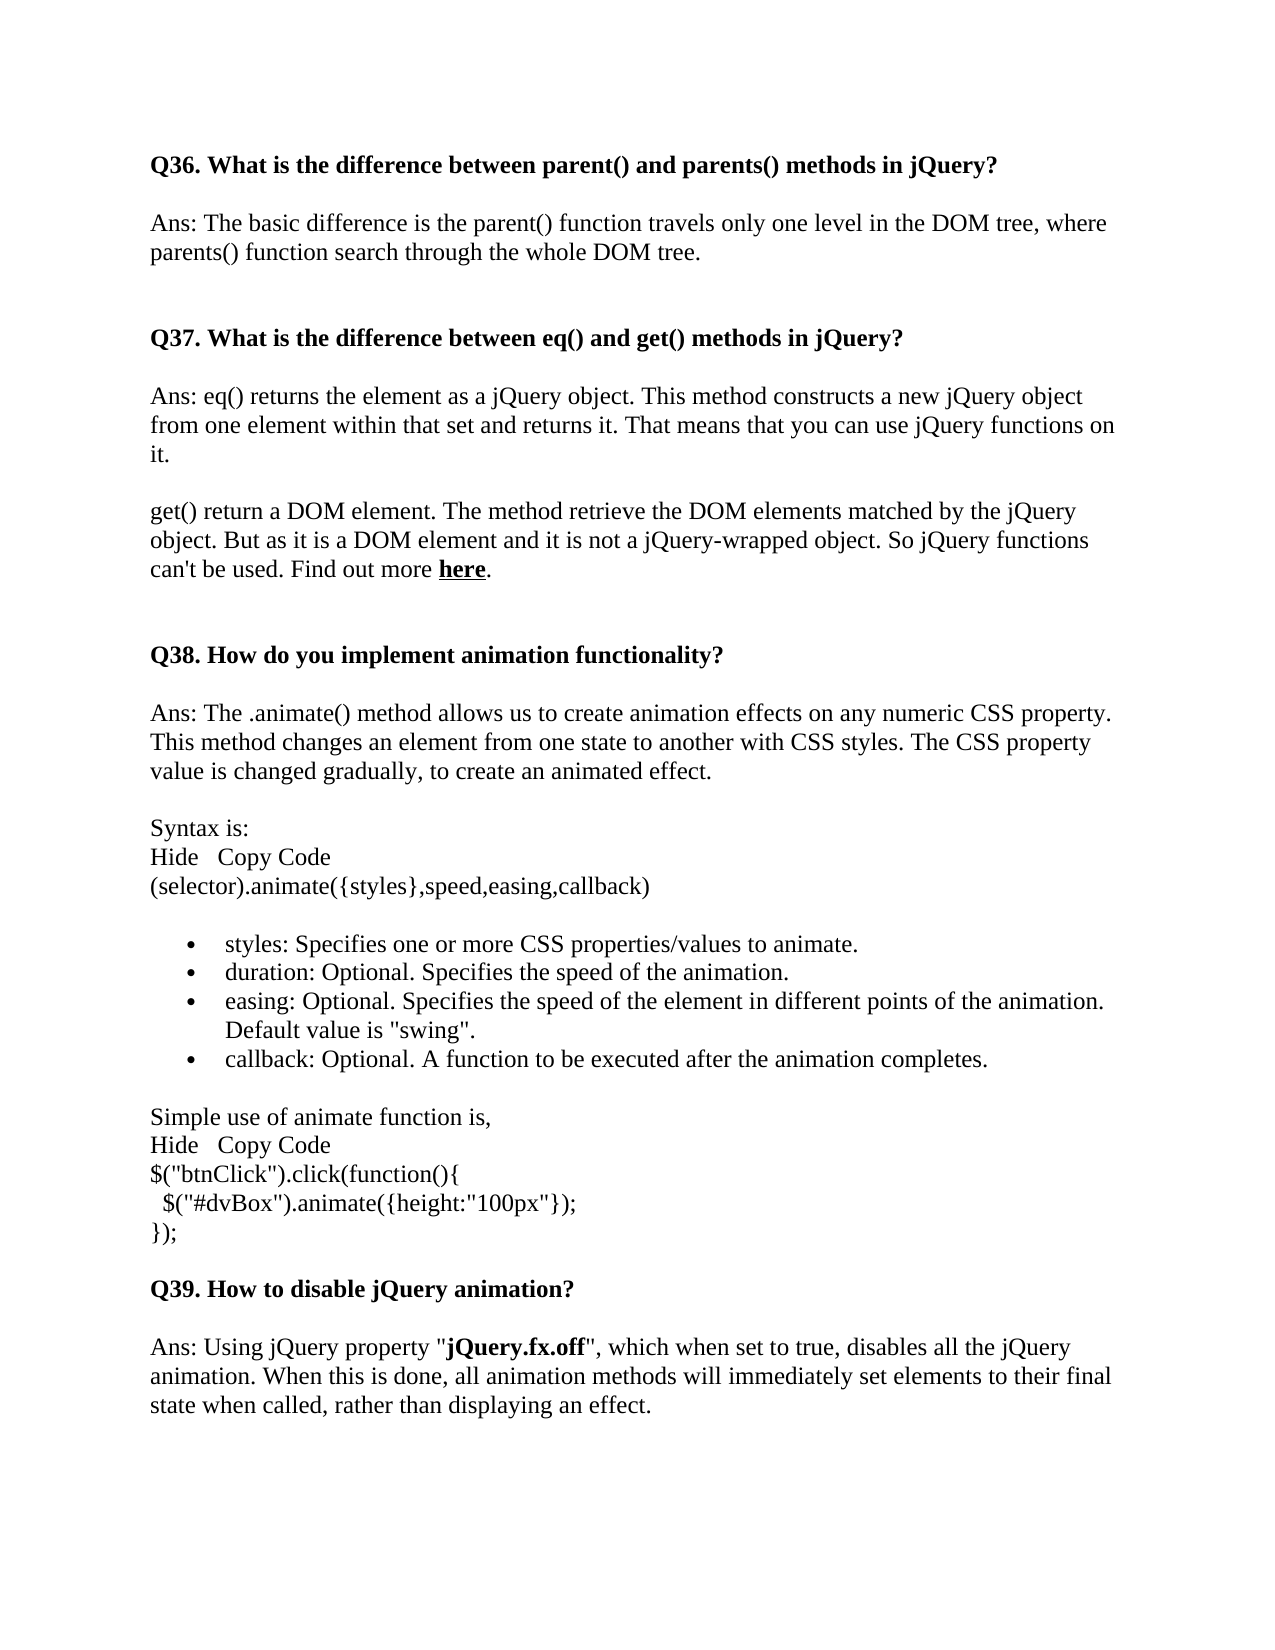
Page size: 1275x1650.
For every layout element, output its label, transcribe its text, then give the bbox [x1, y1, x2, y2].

list callback: Optional. A function to be executed after the animation completes. [187, 1044, 1125, 1072]
text Ans: eq() returns the element as a jQuery object. This method constructs a new jQuery object from one element within that set and returns it. That means that you can use jQuery functions on it. get() return a DOM element. The method retrieve the DOM elements matched by the jQuery object. But as it is a DOM element and it is not a jQuery-wrapped object. So jQuery functions can't be used. Find out more here. [150, 381, 1125, 611]
text Q36. What is the difference between parent() and parents() methods in jQuery? [150, 150, 1125, 179]
text (selector).animate({styles},speed,easing,callback) [150, 871, 1125, 899]
text $("btnClick").click(function(){ [150, 1159, 1125, 1188]
text Q39. How to disable jQuery animation? [150, 1274, 1125, 1303]
list styles: Specifies one or more CSS properties/values to animate. [187, 929, 1125, 957]
list duration: Optional. Specifies the speed of the animation. [187, 957, 1125, 986]
text Hide Copy Code [150, 1130, 1125, 1159]
text Simple use of animate function is, [150, 1102, 1125, 1130]
text Hide Copy Code [150, 842, 1125, 871]
list easing: Optional. Specifies the speed of the element in different points of the animation. Default value is "swing". [187, 986, 1125, 1044]
text }); [150, 1217, 1125, 1245]
text Ans: Using jQuery property "jQuery.fx.off", which when set to true, disables all the jQuery animation. When this is done, all animation methods will immediately set elements to their final state when called, rather than displaying an effect. [150, 1332, 1125, 1447]
text Q38. How do you implement animation functionality? [150, 640, 1125, 669]
text Q37. What is the difference between eq() and get() methods in jQuery? [150, 323, 1125, 352]
text $("#dvBox").animate({height:"100px"}); [150, 1188, 1125, 1217]
text Ans: The .animate() method allows us to create animation effects on any numeric CSS property. This method changes an element from one state to another with CSS styles. The CSS property value is changed gradually, to create an animated effect. Syntax is: [150, 698, 1125, 842]
text Ans: The basic difference is the parent() function travels only one level in the DOM tree, where parents() function search through the whole DOM tree. [150, 208, 1125, 294]
